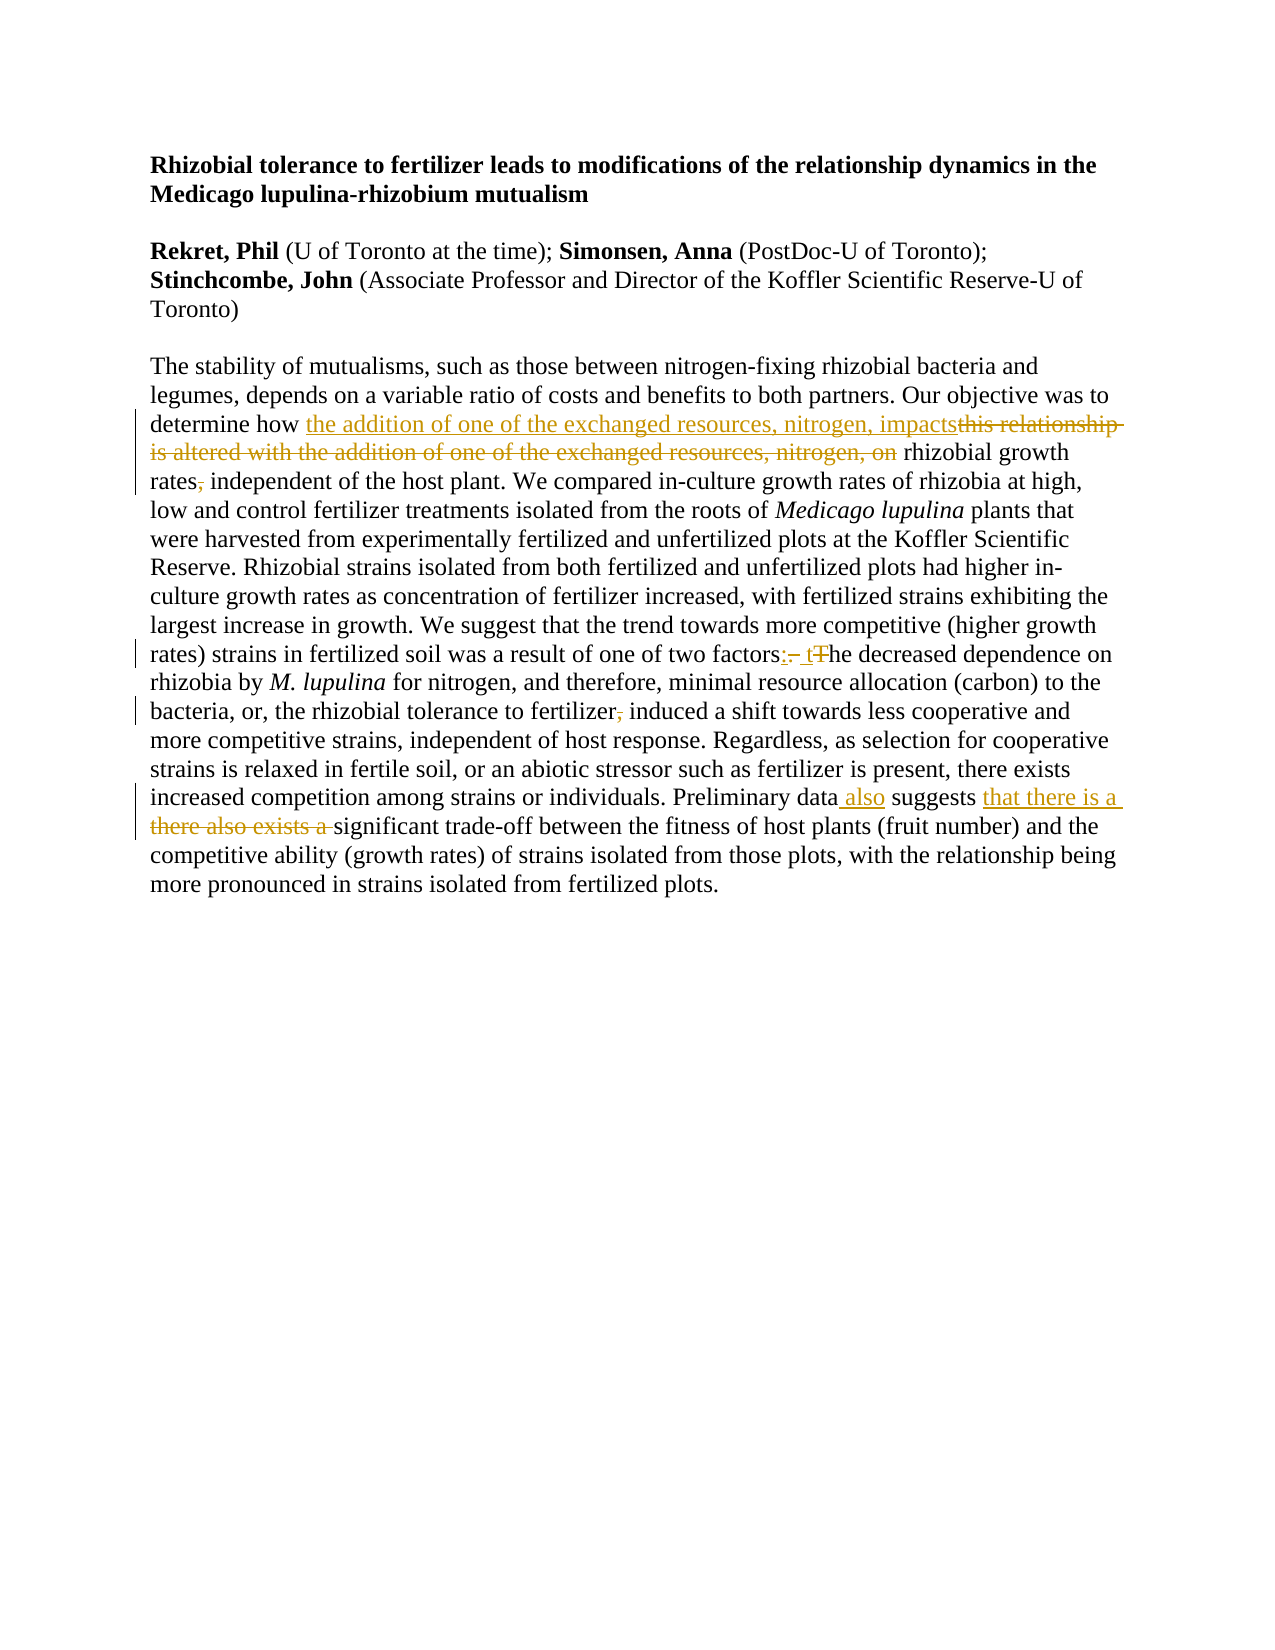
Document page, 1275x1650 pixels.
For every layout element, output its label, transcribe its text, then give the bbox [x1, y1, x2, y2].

text Rekret, Phil (U of Toronto at the time); Simonsen, Anna (PostDoc-U of Toronto); Stinchcombe, John (Associate Professor and Director of the Koffler Scientific Reserve-U of Toronto) [150, 236, 1125, 351]
text Rhizobial tolerance to fertilizer leads to modifications of the relationship dynamics in the Medicago lupulina-rhizobium mutualism [150, 150, 1125, 207]
text The stability of mutualisms, such as those between nitrogen-fixing rhizobial bacteria and legumes, depends on a variable ratio of costs and benefits to both partners. Our objective was to determine how rhizobial growth rates independent of the host plant. We compared in-culture growth rates of rhizobia at high, low and control fertilizer treatments isolated from the roots of Medicago lupulina plants that were harvested from experimentally fertilized and unfertilized plots at the Koffler Scientific Reserve. Rhizobial strains isolated from both fertilized and unfertilized plots had higher in-culture growth rates as concentration of fertilizer increased, with fertilized strains exhibiting the largest increase in growth. We suggest that the trend towards more competitive (higher growth rates) strains in fertilized soil was a result of one of two factorshe decreased dependence on rhizobia by M. lupulina for nitrogen, and therefore, minimal resource allocation (carbon) to the bacteria, or, the rhizobial tolerance to fertilizer induced a shift towards less cooperative and more competitive strains, independent of host response. Regardless, as selection for cooperative strains is relaxed in fertile soil, or an abiotic stressor such as fertilizer is present, there exists increased competition among strains or individuals. Preliminary data suggests significant trade-off between the fitness of host plants (fruit number) and the competitive ability (growth rates) of strains isolated from those plots, with the relationship being more pronounced in strains isolated from fertilized plots. [150, 351, 1125, 897]
